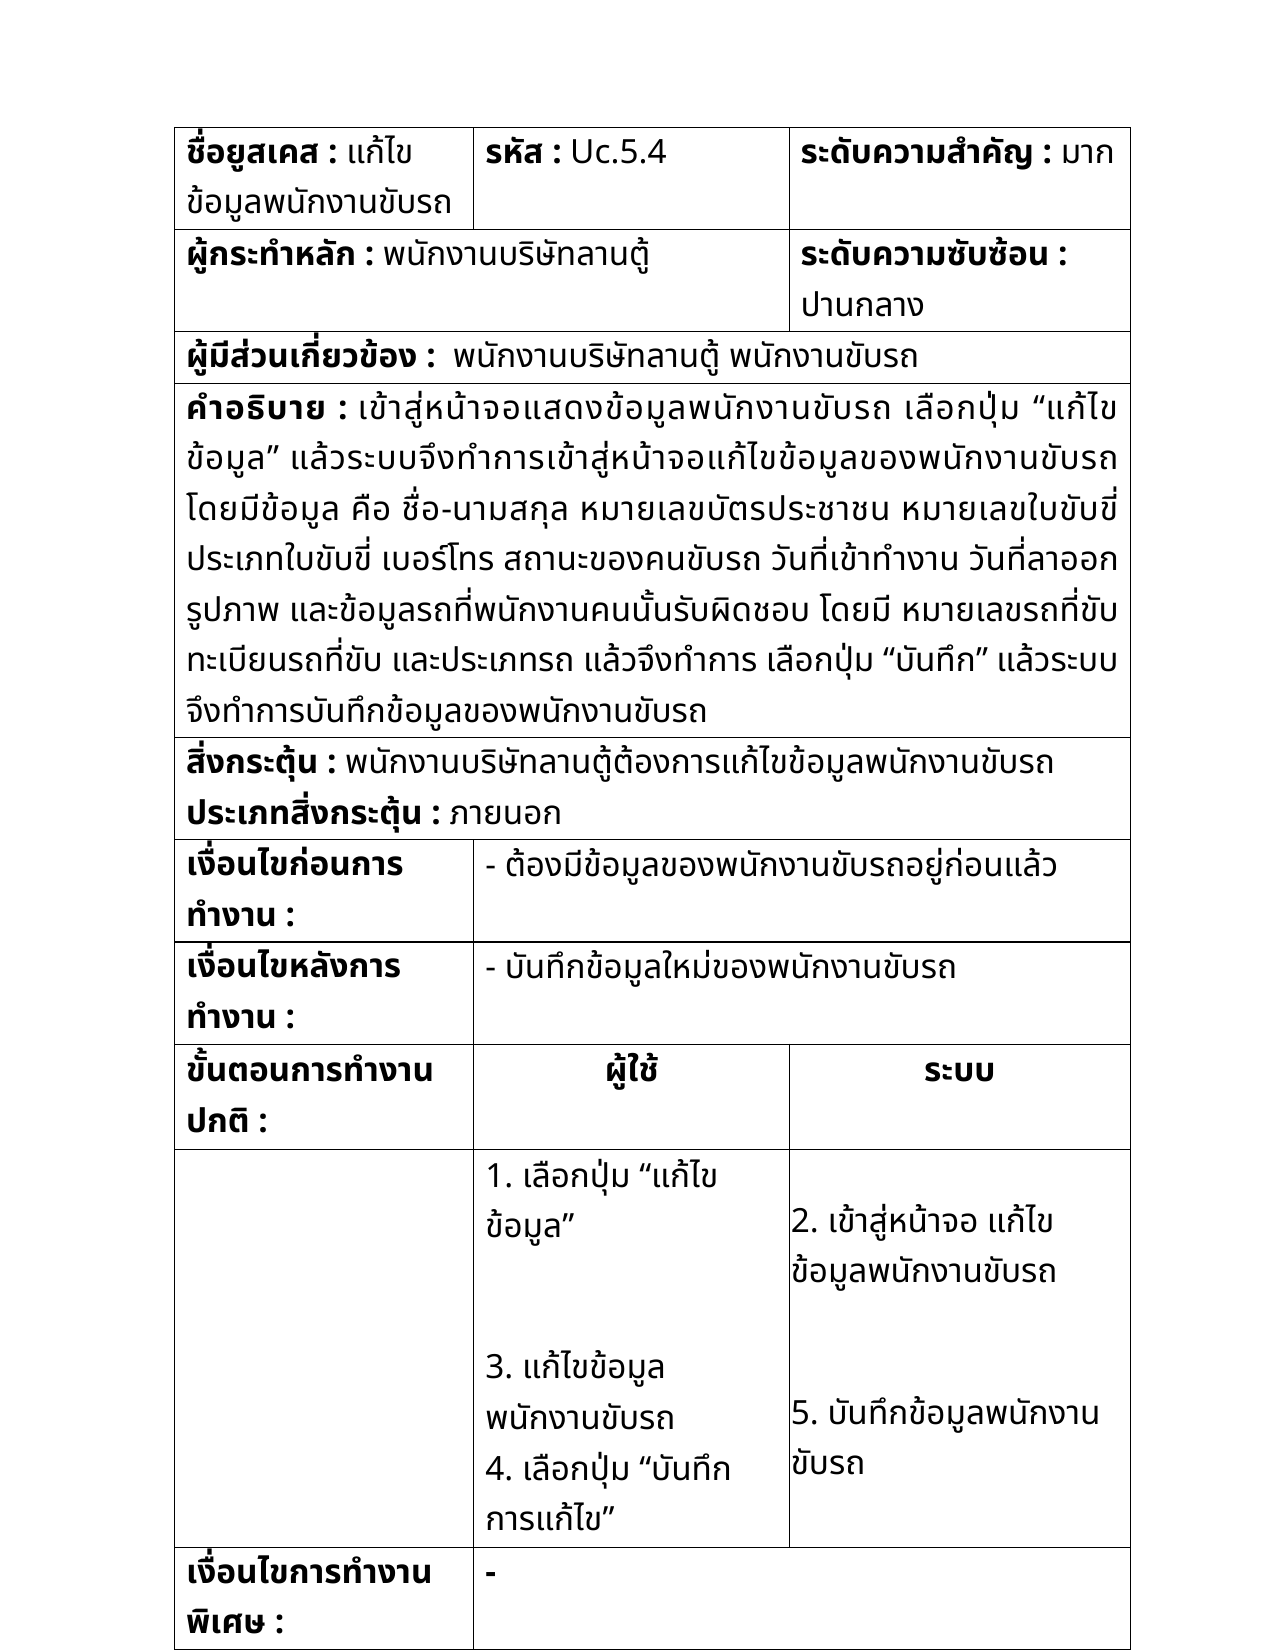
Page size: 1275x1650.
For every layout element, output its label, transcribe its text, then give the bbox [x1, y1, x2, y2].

table_header รหัส : Uc.5.4 [474, 128, 789, 229]
table_cell - [474, 1548, 1130, 1649]
table_cell 1. เลือกปุ่ม “แก้ไขข้อมูล” 3. แก้ไขข้อมูลพนักงานขับรถ 4. เลือกปุ่ม “บันทึกการแก้ไข” [474, 1150, 789, 1547]
table_cell ผู้กระทำหลัก : พนักงานบริษัทลานตู้ [175, 230, 789, 331]
table_cell สิ่งกระตุ้น : พนักงานบริษัทลานตู้ต้องการแก้ไขข้อมูลพนักงานขับรถ ประเภทสิ่งกระตุ้น : ภายนอก [175, 738, 1130, 839]
table_header ชื่อยูสเคส : แก้ไขข้อมูลพนักงานขับรถ [175, 128, 473, 229]
table_cell คำอธิบาย : เข้าสู่หน้าจอแสดงข้อมูลพนักงานขับรถ เลือกปุ่ม “แก้ไขข้อมูล” แล้วระบบจึงทำการเข้าสู่หน้าจอแก้ไขข้อมูลของพนักงานขับรถ โดยมีข้อมูล คือ ชื่อ-นามสกุล หมายเลขบัตรประชาชน หมายเลขใบขับขี่ ประเภทใบขับขี่ เบอร์โทร สถานะของคนขับรถ วันที่เข้าทำงาน วันที่ลาออก รูปภาพ และข้อมูลรถที่พนักงานคนนั้นรับผิดชอบ โดยมี หมายเลขรถที่ขับ ทะเบียนรถที่ขับ และประเภทรถ แล้วจึงทำการ เลือกปุ่ม “บันทึก” แล้วระบบจึงทำการบันทึกข้อมูลของพนักงานขับรถ [175, 384, 1130, 737]
table_cell ผู้ใช้ [474, 1045, 789, 1149]
table_cell ระดับความซับซ้อน : ปานกลาง [790, 230, 1130, 331]
table_cell เงื่อนไขการทํางานพิเศษ : [175, 1548, 473, 1649]
table_cell ระบบ [790, 1045, 1130, 1149]
table_cell เงื่อนไขก่อนการทำงาน : [175, 840, 473, 941]
table_cell เงื่อนไขหลังการทำงาน : [175, 943, 473, 1043]
table_cell ผู้มีส่วนเกี่ยวข้อง : พนักงานบริษัทลานตู้ พนักงานขับรถ [175, 332, 1130, 383]
table_header ระดับความสำคัญ : มาก [790, 128, 1130, 229]
table_cell ขั้นตอนการทํางานปกติ : [175, 1045, 473, 1149]
table_cell - ต้องมีข้อมูลของพนักงานขับรถอยู่ก่อนแล้ว [474, 840, 1130, 941]
table_cell [175, 1150, 473, 1547]
table_cell - บันทึกข้อมูลใหม่ของพนักงานขับรถ [474, 943, 1130, 1043]
table_cell 2. เข้าสู่หน้าจอ แก้ไขข้อมูลพนักงานขับรถ 5. บันทึกข้อมูลพนักงานขับรถ [790, 1150, 1130, 1547]
